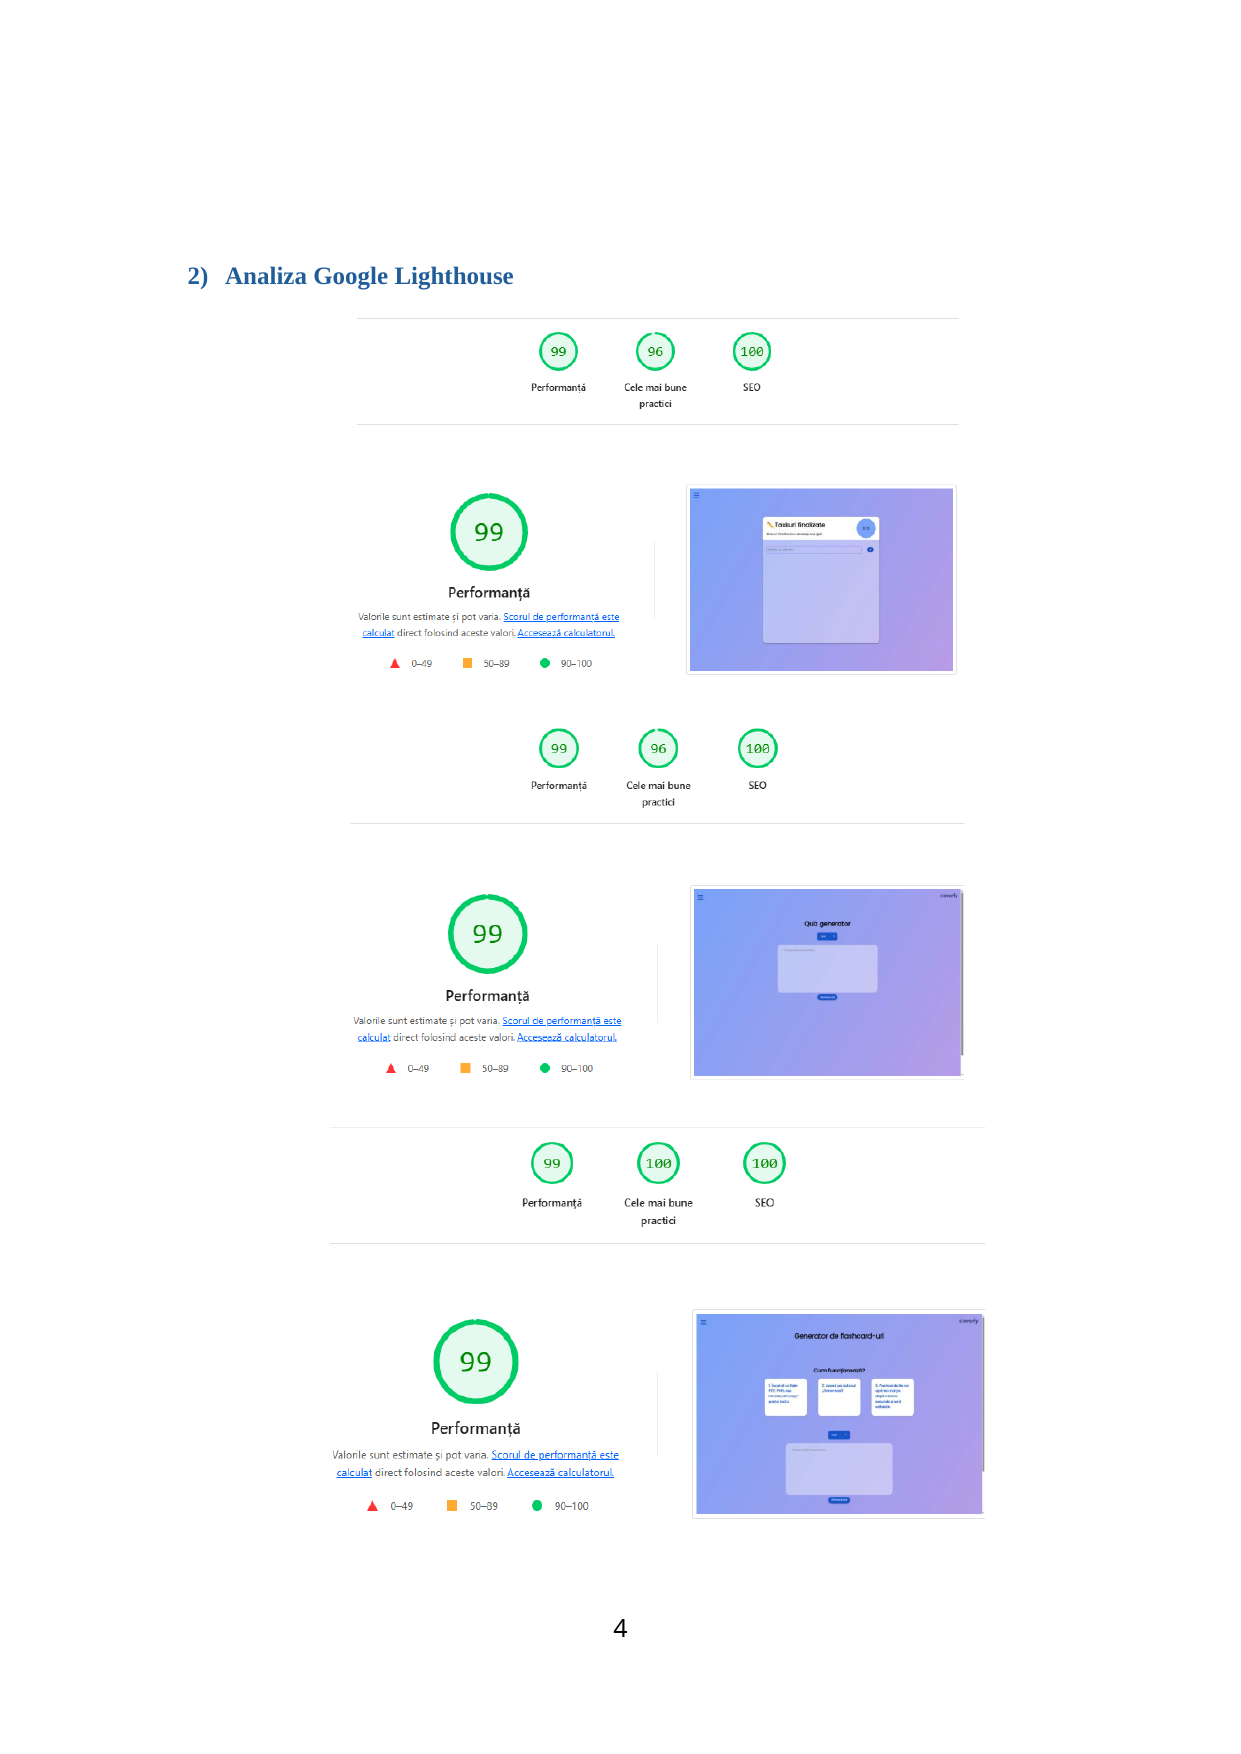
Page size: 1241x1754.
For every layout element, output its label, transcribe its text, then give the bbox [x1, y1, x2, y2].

picture [350, 719, 965, 1104]
picture [329, 1120, 986, 1545]
picture [356, 304, 959, 703]
list Analiza Google Lighthouse [187, 261, 1090, 290]
